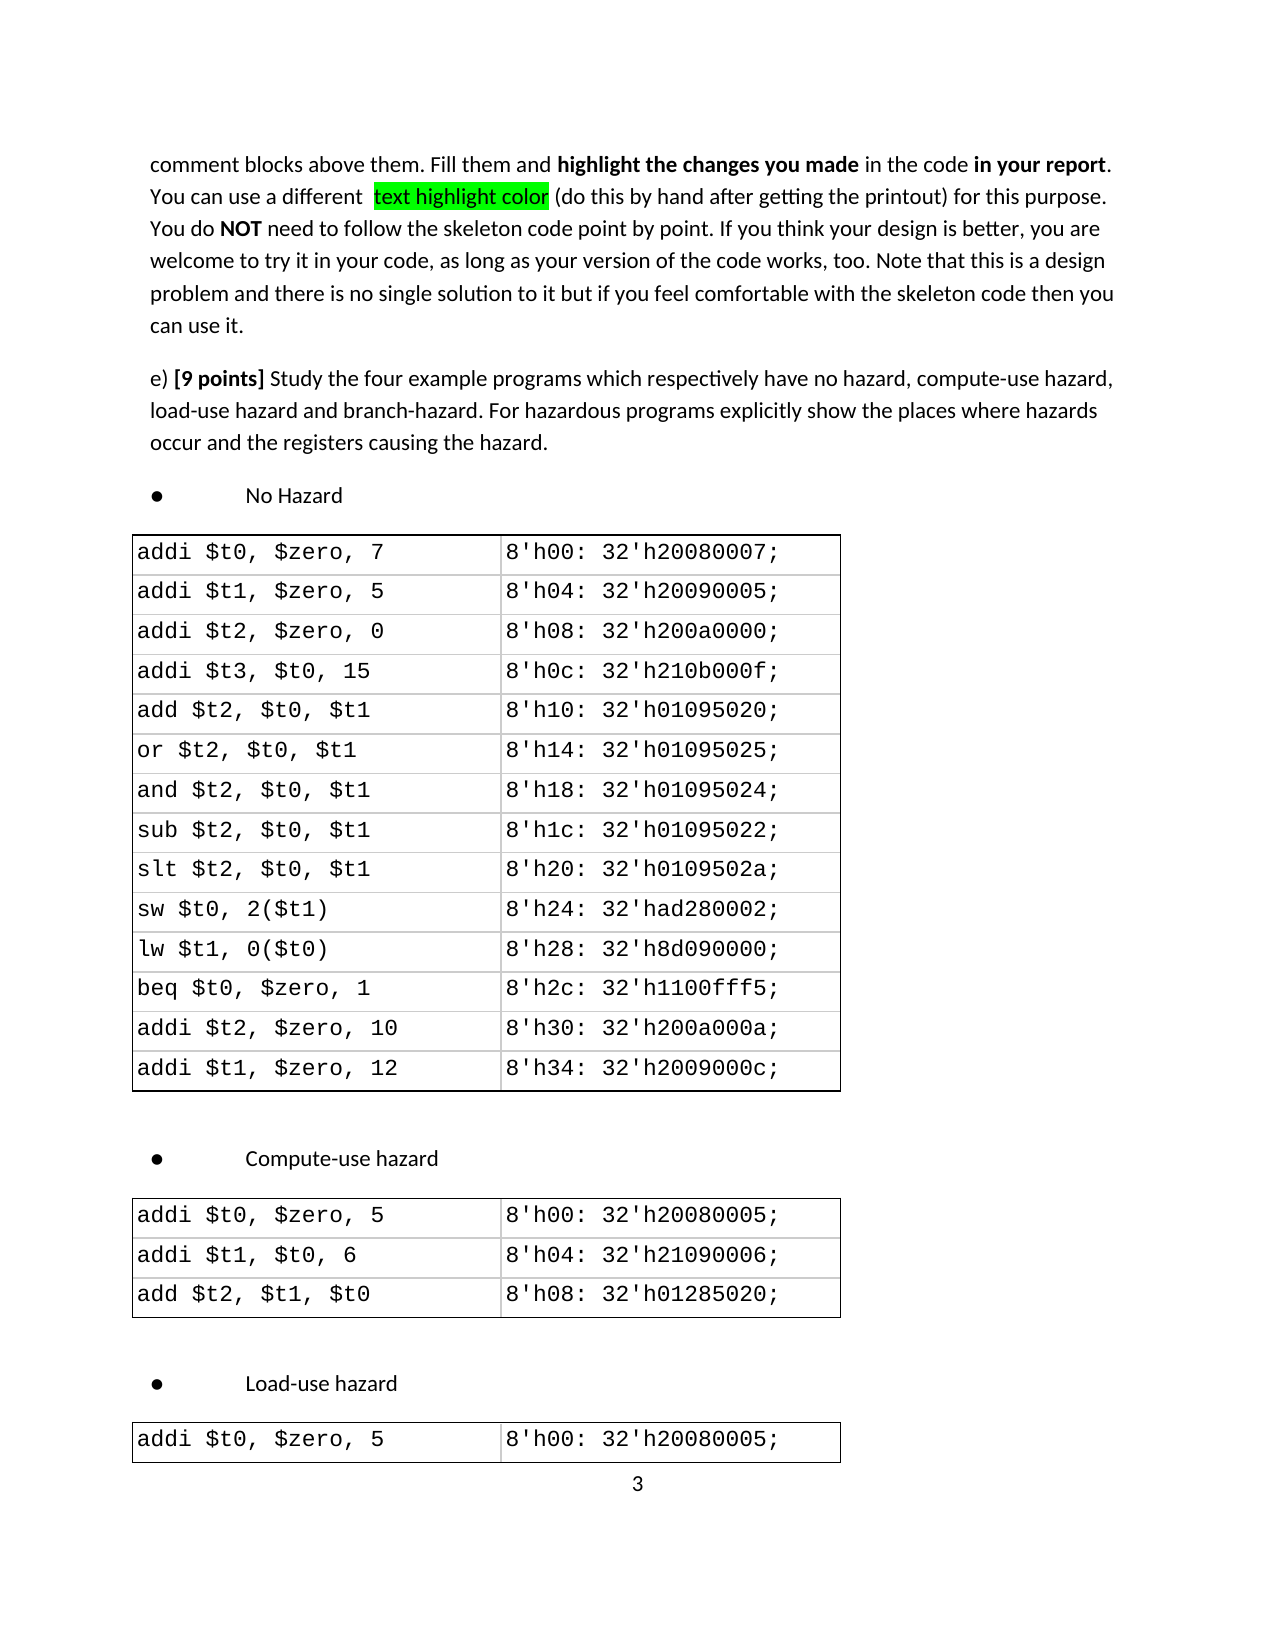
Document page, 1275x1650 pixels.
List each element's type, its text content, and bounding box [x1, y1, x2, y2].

table_cell add $t2, $t0, $t1 [133, 695, 500, 733]
table_cell 8'h08: 32'h200a0000; [502, 615, 840, 653]
table_header addi $t0, $zero, 7 [133, 536, 500, 574]
table_header 8'h00: 32'h20080005; [502, 1423, 840, 1462]
table_cell 8'h08: 32'h01285020; [502, 1279, 840, 1317]
table_cell addi $t1, $t0, 6 [133, 1239, 500, 1277]
table_cell addi $t1, $zero, 12 [133, 1052, 500, 1090]
table_cell 8'h04: 32'h20090005; [502, 576, 840, 614]
table_cell add $t2, $t1, $t0 [133, 1279, 500, 1317]
list Load-use hazard [150, 1369, 1125, 1397]
list No Hazard [150, 481, 1125, 509]
table_cell or $t2, $t0, $t1 [133, 735, 500, 772]
table_cell 8'h1c: 32'h01095022; [502, 814, 840, 852]
list Compute-use hazard [150, 1144, 1125, 1173]
table_cell and $t2, $t0, $t1 [133, 774, 500, 812]
table_cell 8'h0c: 32'h210b000f; [502, 655, 840, 693]
table_cell sw $t0, 2($t1) [133, 893, 500, 931]
table_header 8'h00: 32'h20080007; [502, 536, 840, 574]
table_cell 8'h10: 32'h01095020; [502, 695, 840, 733]
table_cell 8'h14: 32'h01095025; [502, 735, 840, 772]
table_header addi $t0, $zero, 5 [133, 1199, 500, 1237]
table_cell slt $t2, $t0, $t1 [133, 853, 500, 892]
table_cell 8'h30: 32'h200a000a; [502, 1012, 840, 1050]
table_cell beq $t0, $zero, 1 [133, 973, 500, 1011]
table_cell addi $t3, $t0, 15 [133, 655, 500, 693]
table_cell 8'h24: 32'had280002; [502, 893, 840, 931]
table_cell 8'h04: 32'h21090006; [502, 1239, 840, 1277]
table_cell sub $t2, $t0, $t1 [133, 814, 500, 852]
table_cell addi $t1, $zero, 5 [133, 576, 500, 614]
table_header addi $t0, $zero, 5 [133, 1423, 501, 1462]
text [150, 150, 1125, 339]
table_cell addi $t2, $zero, 0 [133, 615, 500, 653]
table_cell addi $t2, $zero, 10 [133, 1012, 500, 1050]
table_cell 8'h2c: 32'h1100fff5; [502, 973, 840, 1011]
table_header 8'h00: 32'h20080005; [502, 1199, 840, 1237]
table_cell 8'h20: 32'h0109502a; [502, 853, 840, 892]
table_cell lw $t1, 0($t0) [133, 933, 500, 971]
table_cell 8'h18: 32'h01095024; [502, 774, 840, 812]
text e) [9 points] Study the four example programs which respectively have no hazard, compute-use hazard, load-use hazard and branch-hazard. For hazardous programs explicitly show the places where hazards occur and the registers causing the hazard. [150, 364, 1125, 456]
table_cell 8'h34: 32'h2009000c; [502, 1052, 840, 1090]
table_cell 8'h28: 32'h8d090000; [502, 933, 840, 971]
